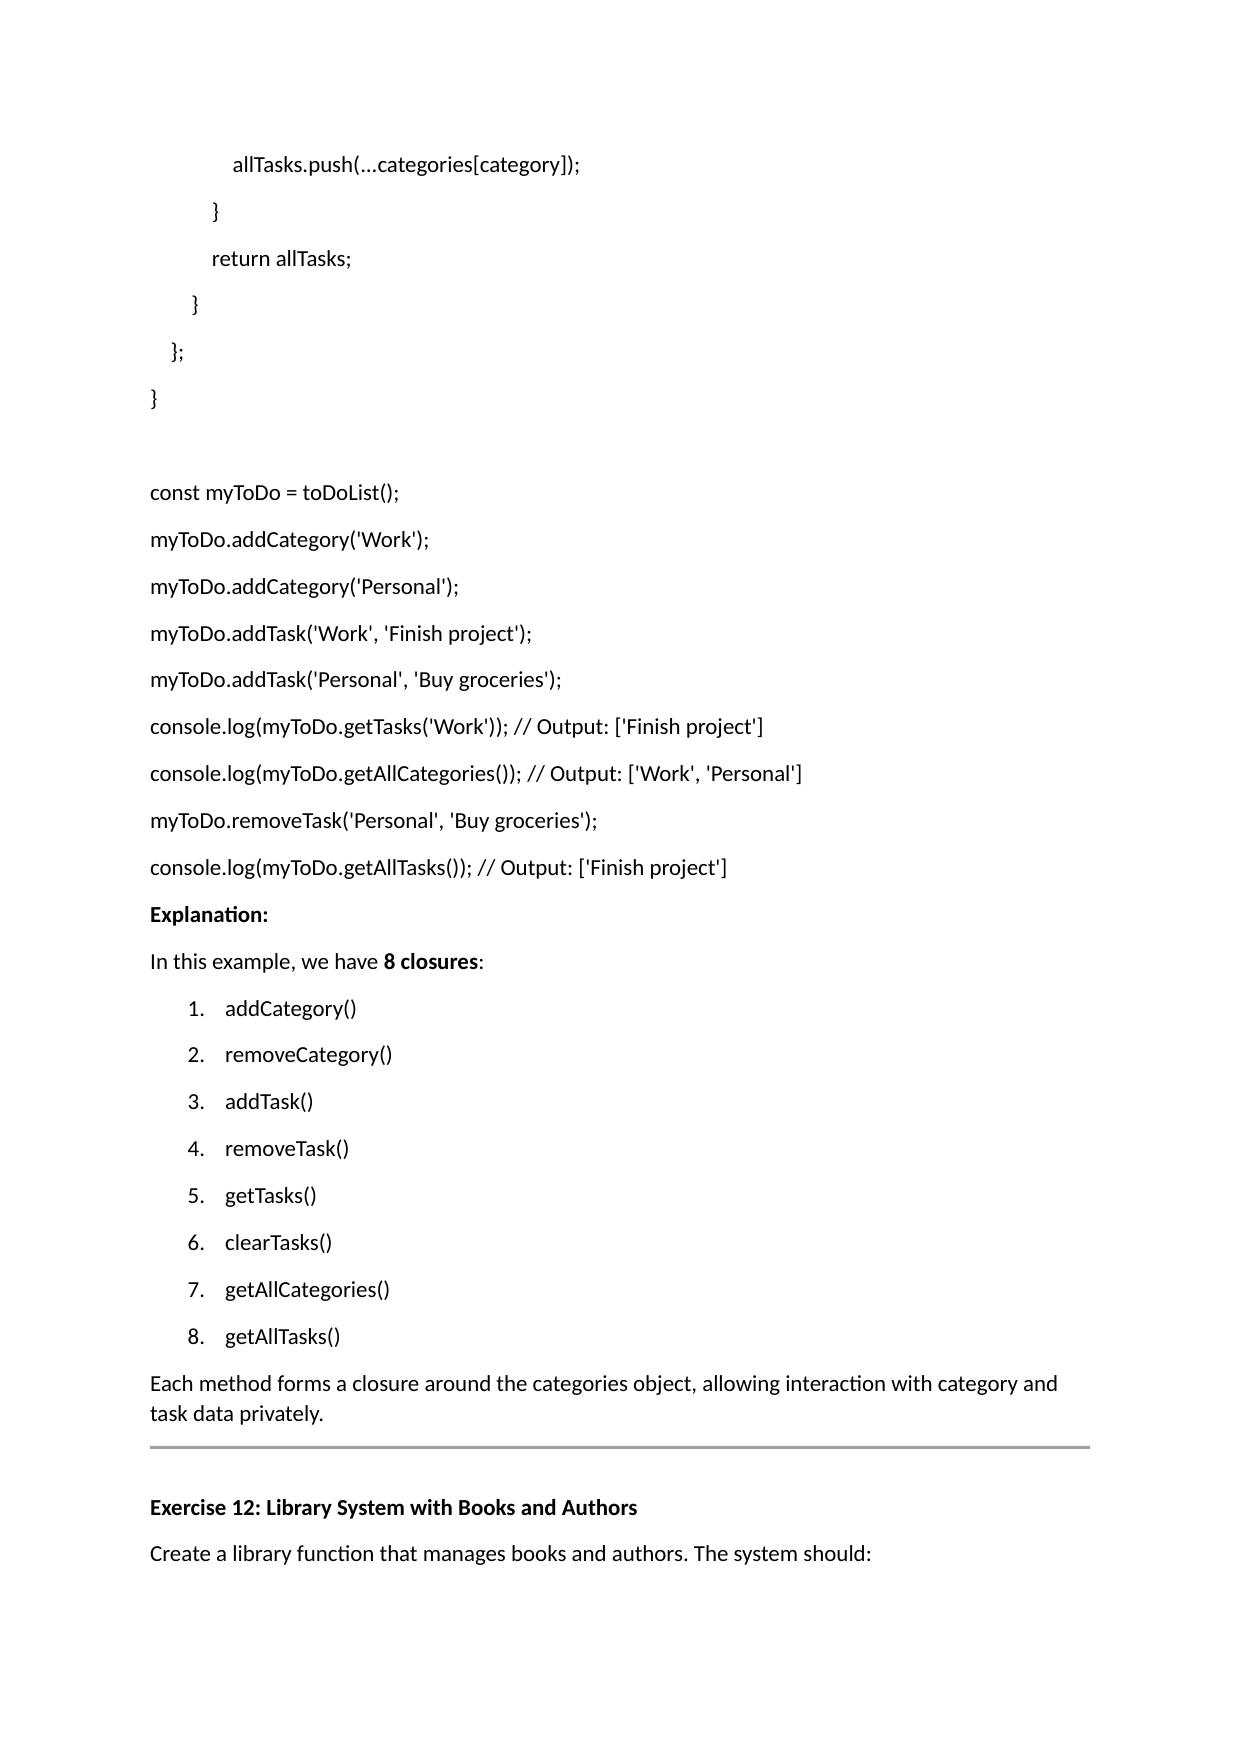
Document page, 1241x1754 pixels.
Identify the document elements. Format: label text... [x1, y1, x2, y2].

text Each method forms a closure around the categories object, allowing interaction with category and task data privately. [150, 1369, 1090, 1427]
list getTasks() [187, 1181, 1090, 1209]
text myToDo.addTask('Personal', 'Buy groceries'); [150, 666, 1090, 694]
list removeTask() [187, 1134, 1090, 1162]
text In this example, we have 8 closures: [150, 947, 1090, 975]
text }; [150, 337, 1090, 366]
list removeCategory() [187, 1041, 1090, 1069]
text } [150, 197, 1090, 225]
text myToDo.addCategory('Work'); [150, 525, 1090, 553]
text myToDo.addTask('Work', 'Finish project'); [150, 619, 1090, 647]
list addTask() [187, 1087, 1090, 1116]
list getAllCategories() [187, 1275, 1090, 1303]
list addCategory() [187, 994, 1090, 1022]
list getAllTasks() [187, 1322, 1090, 1350]
text return allTasks; [150, 244, 1090, 272]
text myToDo.removeTask('Personal', 'Buy groceries'); [150, 806, 1090, 834]
list clearTasks() [187, 1228, 1090, 1256]
text console.log(myToDo.getAllTasks()); // Output: ['Finish project'] [150, 853, 1090, 881]
text console.log(myToDo.getTasks('Work')); // Output: ['Finish project'] [150, 712, 1090, 741]
text Create a library function that manages books and authors. The system should: [150, 1539, 1090, 1568]
text } [150, 291, 1090, 319]
text const myToDo = toDoList(); [150, 478, 1090, 506]
text allTasks.push(...categories[category]); [150, 150, 1090, 178]
text Explanation: [150, 900, 1090, 928]
text console.log(myToDo.getAllCategories()); // Output: ['Work', 'Personal'] [150, 759, 1090, 787]
text Exercise 12: Library System with Books and Authors [150, 1493, 1090, 1521]
text } [150, 384, 1090, 412]
text myToDo.addCategory('Personal'); [150, 572, 1090, 600]
